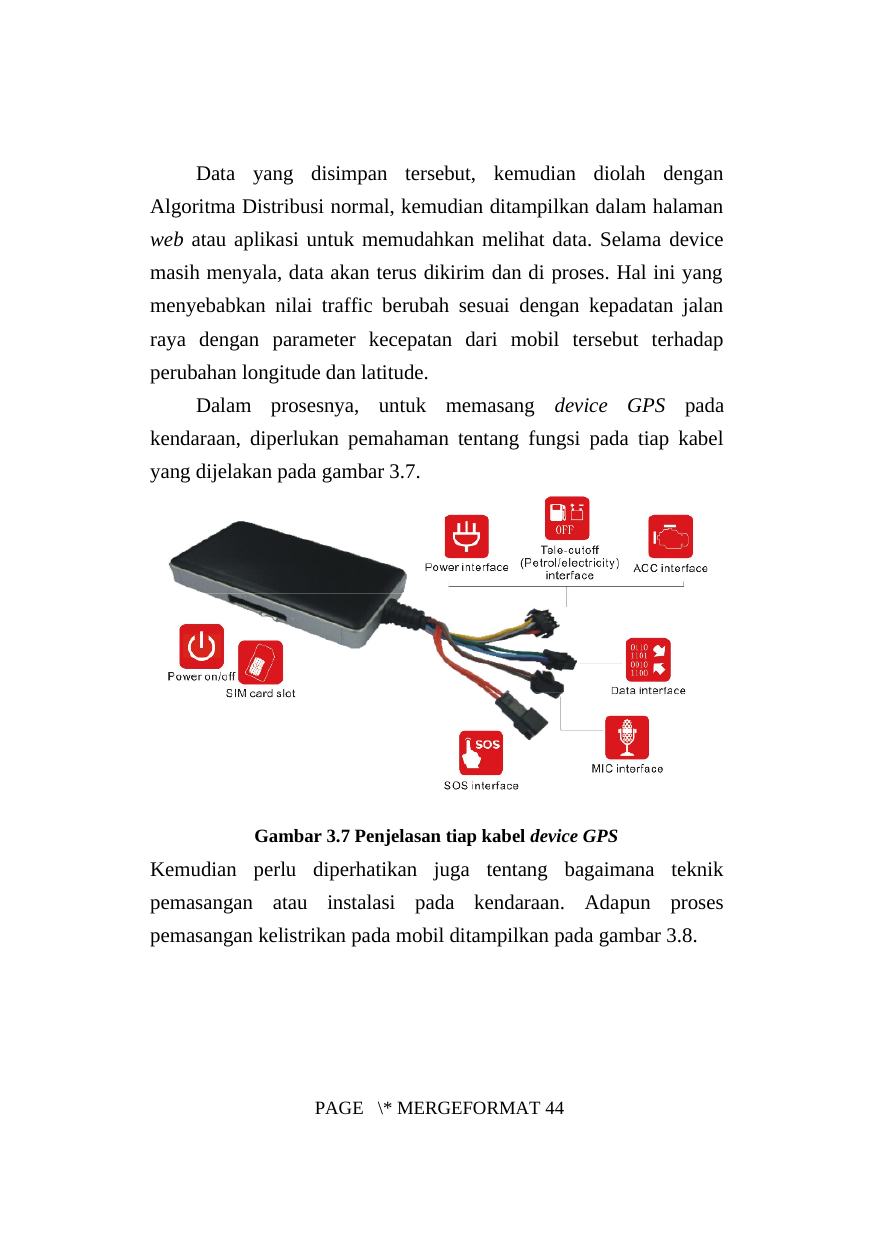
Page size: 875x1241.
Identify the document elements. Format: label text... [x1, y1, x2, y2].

text Kemudian perlu diperhatikan juga tentang bagaimana teknik pemasangan atau instalasi pada kendaraan. Adapun proses pemasangan kelistrikan pada mobil ditampilkan pada gambar 3.8. [150, 852, 724, 951]
text Dalam prosesnya, untuk memasang device GPS pada kendaraan, diperlukan pemahaman tentang fungsi pada tiap kabel yang dijelakan pada gambar 3.7. [150, 388, 724, 487]
text Data yang disimpan tersebut, kemudian diolah dengan Algoritma Distribusi normal, kemudian ditampilkan dalam halaman web atau aplikasi untuk memudahkan melihat data. Selama device masih menyala, data akan terus dikirim dan di proses. Hal ini yang menyebabkan nilai traffic berubah sesuai dengan kepadatan jalan raya dengan parameter kecepatan dari mobil tersebut terhadap perubahan longitude dan latitude. [150, 156, 724, 388]
picture [150, 487, 724, 805]
text Gambar 3.7 Penjelasan tiap kabel device GPS [150, 819, 724, 852]
